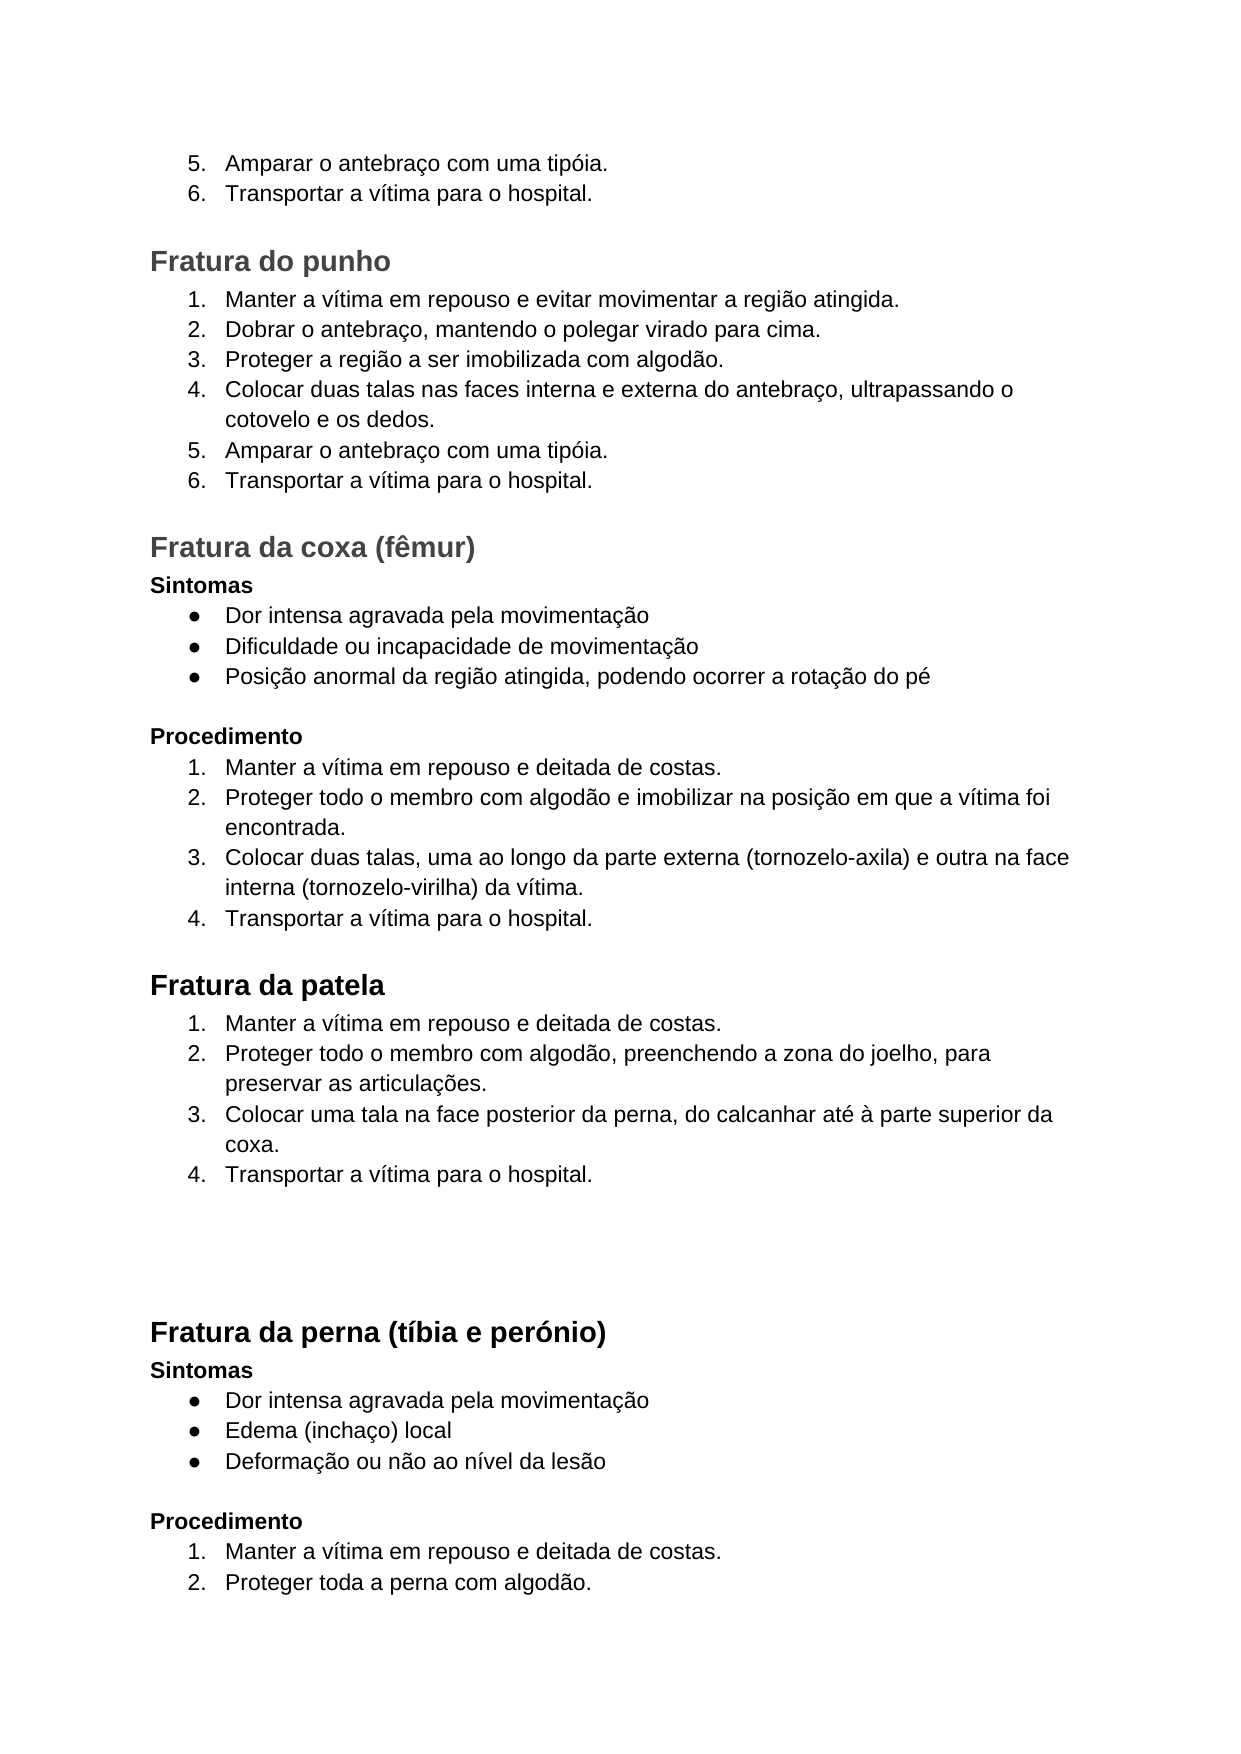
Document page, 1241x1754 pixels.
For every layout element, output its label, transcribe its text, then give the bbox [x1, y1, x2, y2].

list Dor intensa agravada pela movimentação [187, 602, 1090, 629]
list Transportar a vítima para o hospital. [187, 1161, 1090, 1187]
list Proteger todo o membro com algodão e imobilizar na posição em que a vítima foi encontrada. [187, 784, 1090, 840]
list Posição anormal da região atingida, podendo ocorrer a rotação do pé [187, 663, 1090, 689]
subtitle Fratura da perna (tíbia e perónio) [150, 1315, 1090, 1349]
text Procedimento [150, 1508, 1090, 1534]
text Procedimento [150, 723, 1090, 750]
subtitle Fratura da patela [150, 968, 1090, 1002]
list Dor intensa agravada pela movimentação [187, 1387, 1090, 1414]
list Deformação ou não ao nível da lesão [187, 1448, 1090, 1474]
list Colocar duas talas nas faces interna e externa do antebraço, ultrapassando o cotovelo e os dedos. [187, 376, 1090, 433]
list Amparar o antebraço com uma tipóia. [187, 437, 1090, 463]
list Colocar duas talas, uma ao longo da parte externa (tornozelo-axila) e outra na face interna (tornozelo-virilha) da vítima. [187, 844, 1090, 901]
list Manter a vítima em repouso e deitada de costas. [187, 1010, 1090, 1036]
list Manter a vítima em repouso e deitada de costas. [187, 753, 1090, 780]
list Proteger todo o membro com algodão, preenchendo a zona do joelho, para preservar as articulações. [187, 1040, 1090, 1097]
text Sintomas [150, 1357, 1090, 1383]
list Proteger a região a ser imobilizada com algodão. [187, 346, 1090, 372]
list Amparar o antebraço com uma tipóia. [187, 150, 1090, 176]
list Dificuldade ou incapacidade de movimentação [187, 633, 1090, 659]
list Proteger toda a perna com algodão. [187, 1568, 1090, 1595]
list Manter a vítima em repouso e evitar movimentar a região atingida. [187, 286, 1090, 312]
list Transportar a vítima para o hospital. [187, 904, 1090, 931]
subtitle Fratura do punho [150, 244, 1090, 277]
text Sintomas [150, 572, 1090, 599]
list Transportar a vítima para o hospital. [187, 467, 1090, 493]
list Dobrar o antebraço, mantendo o polegar virado para cima. [187, 316, 1090, 342]
list Edema (inchaço) local [187, 1417, 1090, 1444]
list Colocar uma tala na face posterior da perna, do calcanhar até à parte superior da coxa. [187, 1101, 1090, 1157]
list Manter a vítima em repouso e deitada de costas. [187, 1538, 1090, 1565]
subtitle Fratura da coxa (fêmur) [150, 530, 1090, 564]
list Transportar a vítima para o hospital. [187, 180, 1090, 207]
